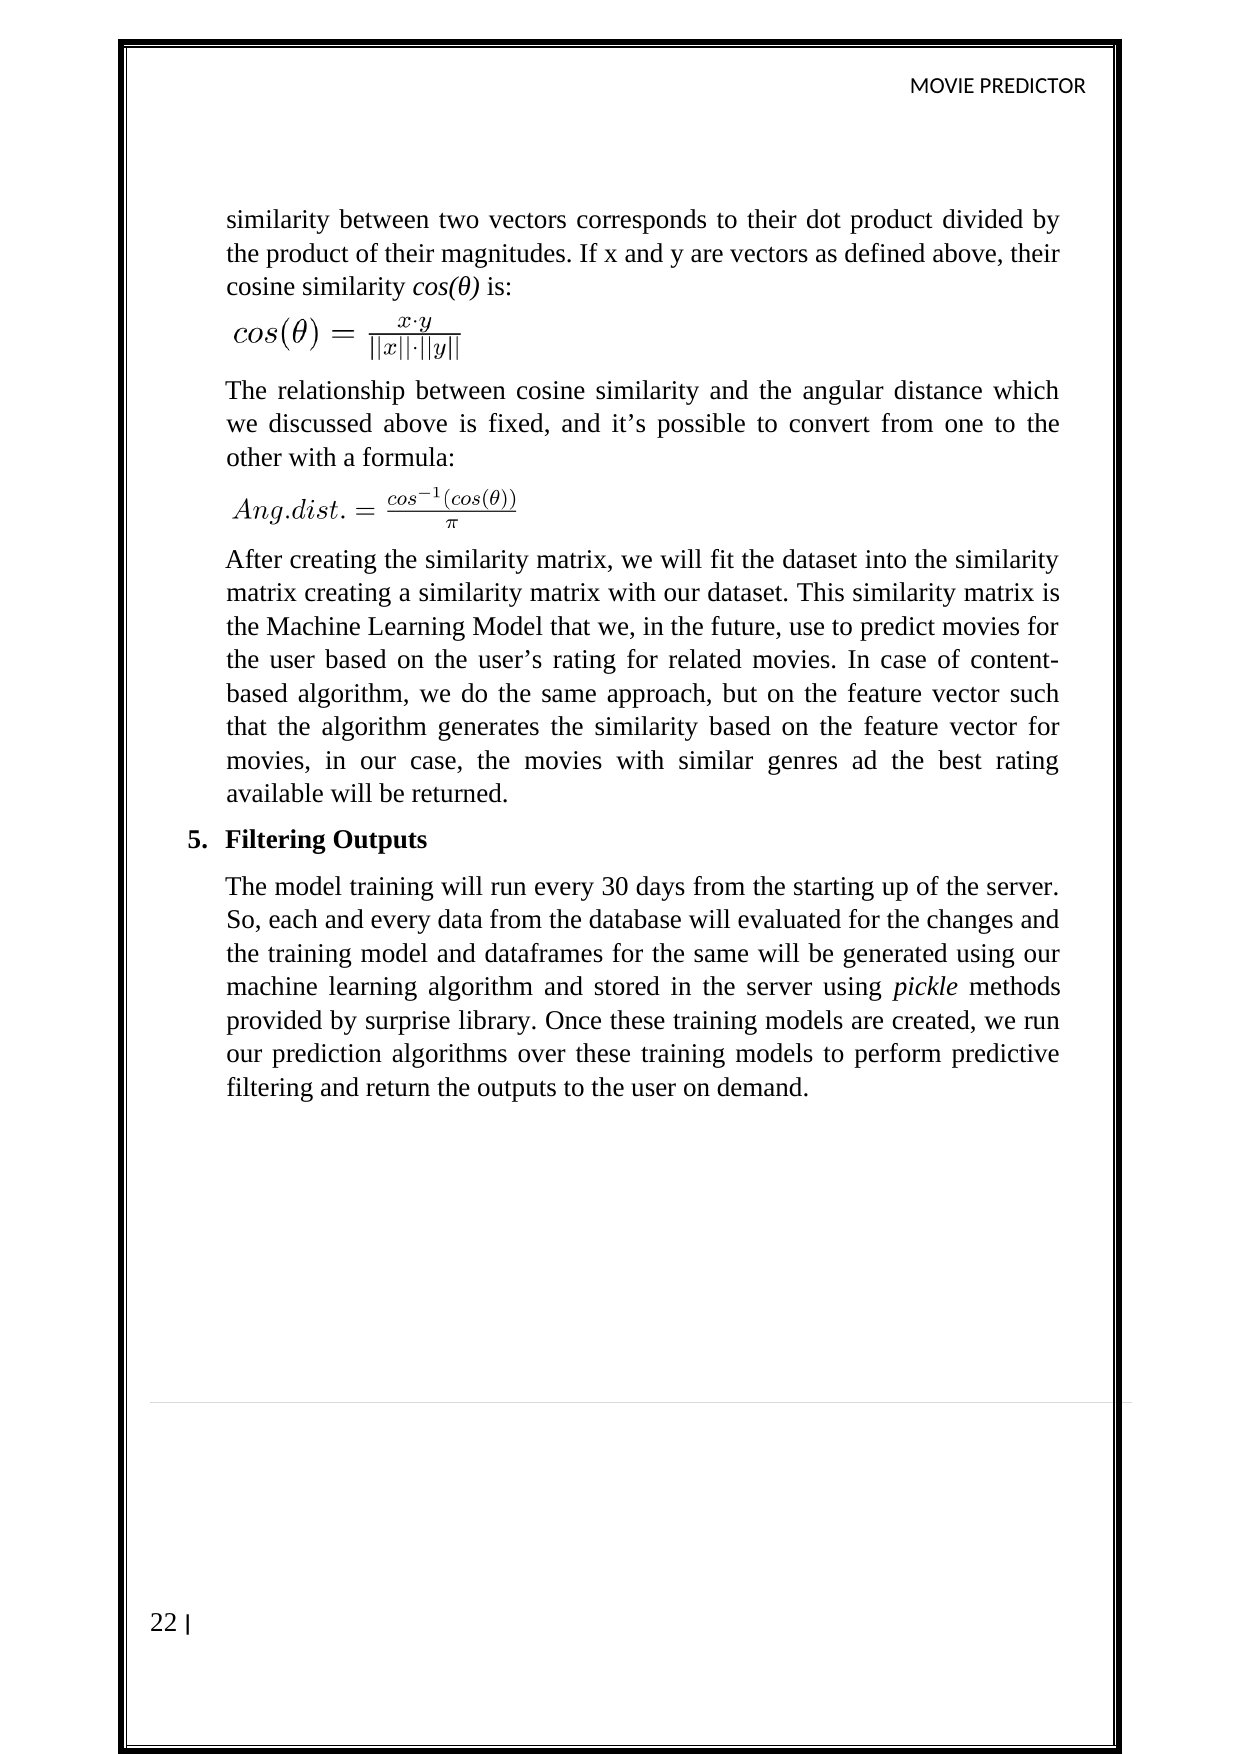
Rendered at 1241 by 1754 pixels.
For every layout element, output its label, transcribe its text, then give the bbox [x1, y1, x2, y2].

list Filtering Outputs [187, 823, 1061, 855]
text After creating the similarity matrix, we will fit the dataset into the similarity matrix creating a similarity matrix with our dataset. This similarity matrix is the Machine Learning Model that we, in the future, use to predict movies for the user based on the user’s rating for related movies. In case of content-based algorithm, we do the same approach, but on the feature vector such that the algorithm generates the similarity based on the feature vector for movies, in our case, the movies with similar genres ad the best rating available will be returned. [225, 543, 1061, 809]
picture [231, 316, 462, 360]
text The relationship between cosine similarity and the angular distance which we discussed above is fixed, and it’s possible to convert from one to the other with a formula: [225, 374, 1061, 472]
picture [231, 487, 517, 528]
text The model training will run every 30 days from the starting up of the server. So, each and every data from the database will evaluated for the changes and the training model and dataframes for the same will be generated using our machine learning algorithm and stored in the server using pickle methods provided by surprise library. Once these training models are created, we run our prediction algorithms over these training models to perform predictive filtering and return the outputs to the user on demand. [225, 869, 1061, 1102]
